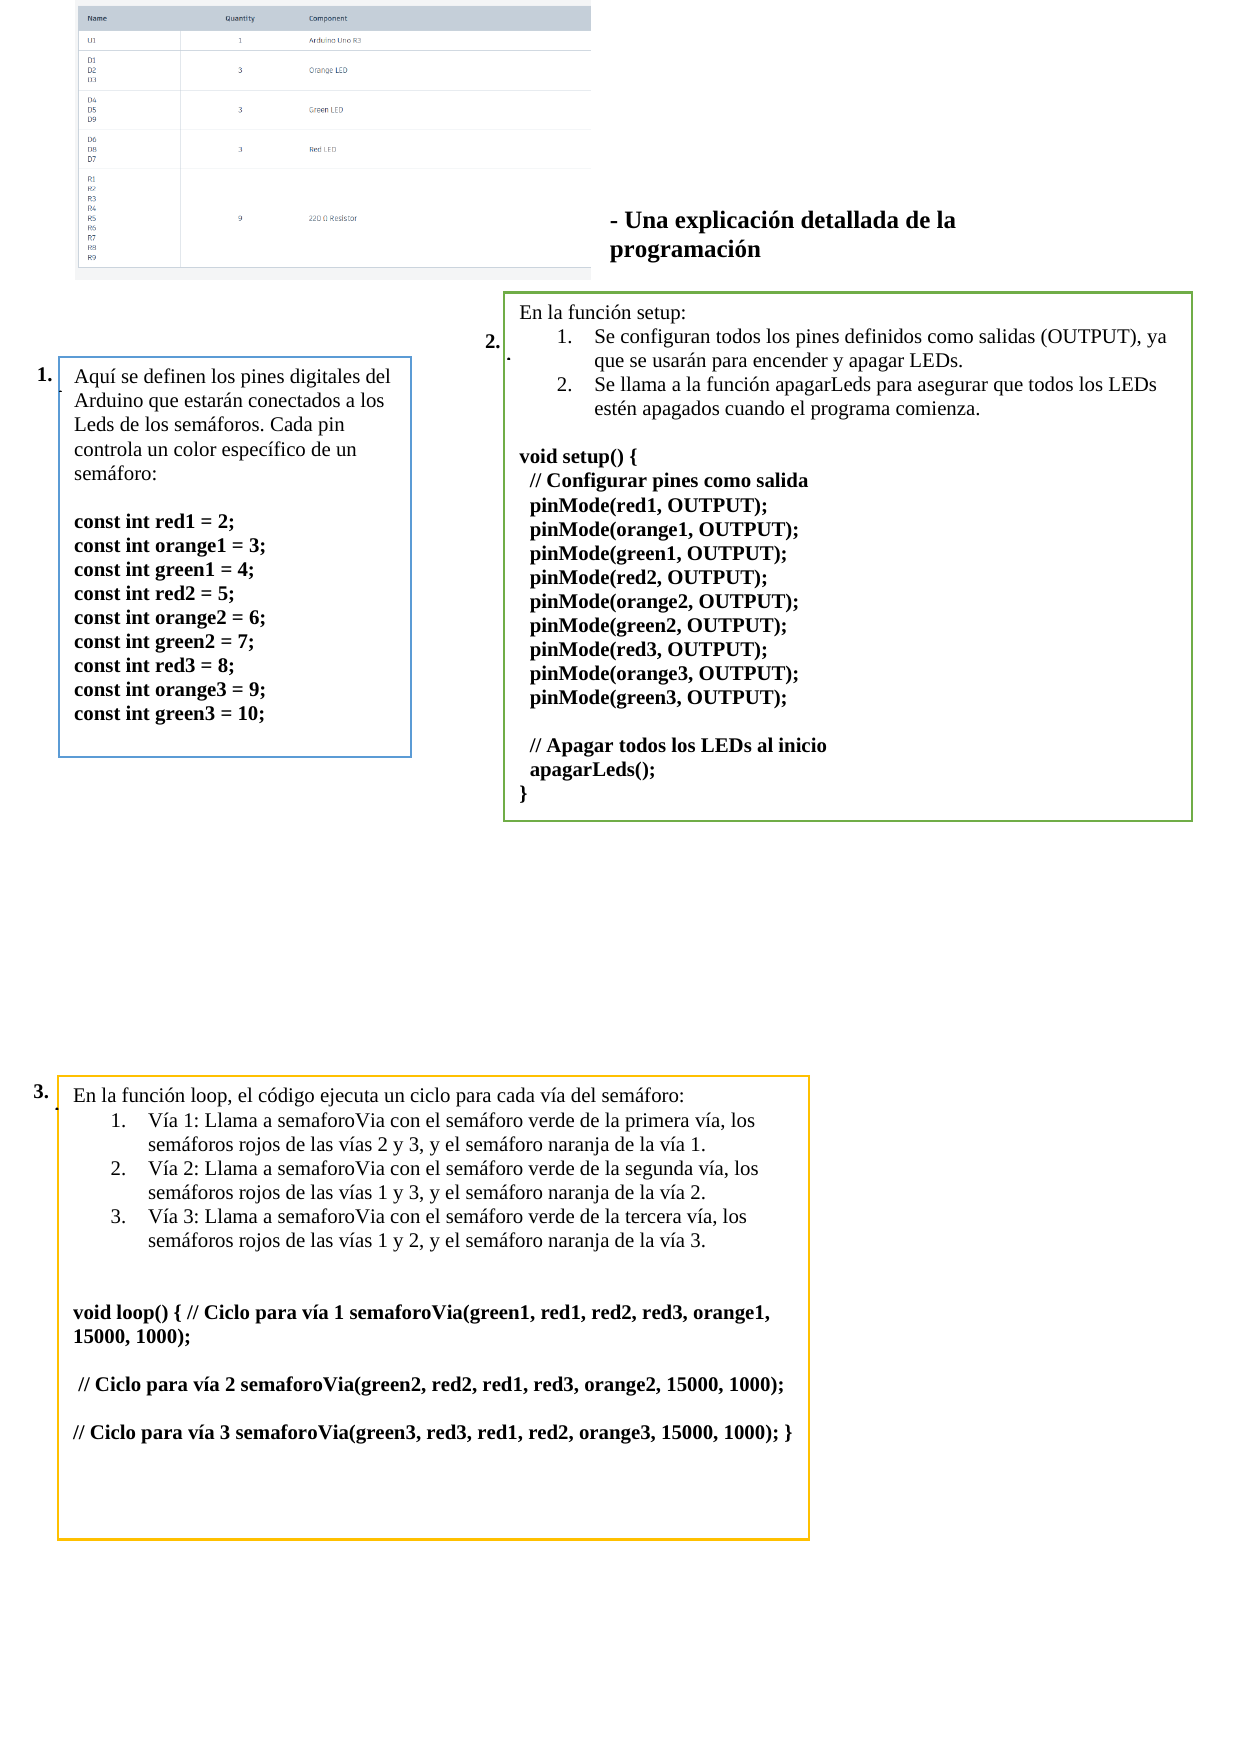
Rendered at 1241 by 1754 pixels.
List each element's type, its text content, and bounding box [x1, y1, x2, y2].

text - Una explicación detallada de la programación [591, 205, 1063, 263]
picture [75, 0, 591, 280]
